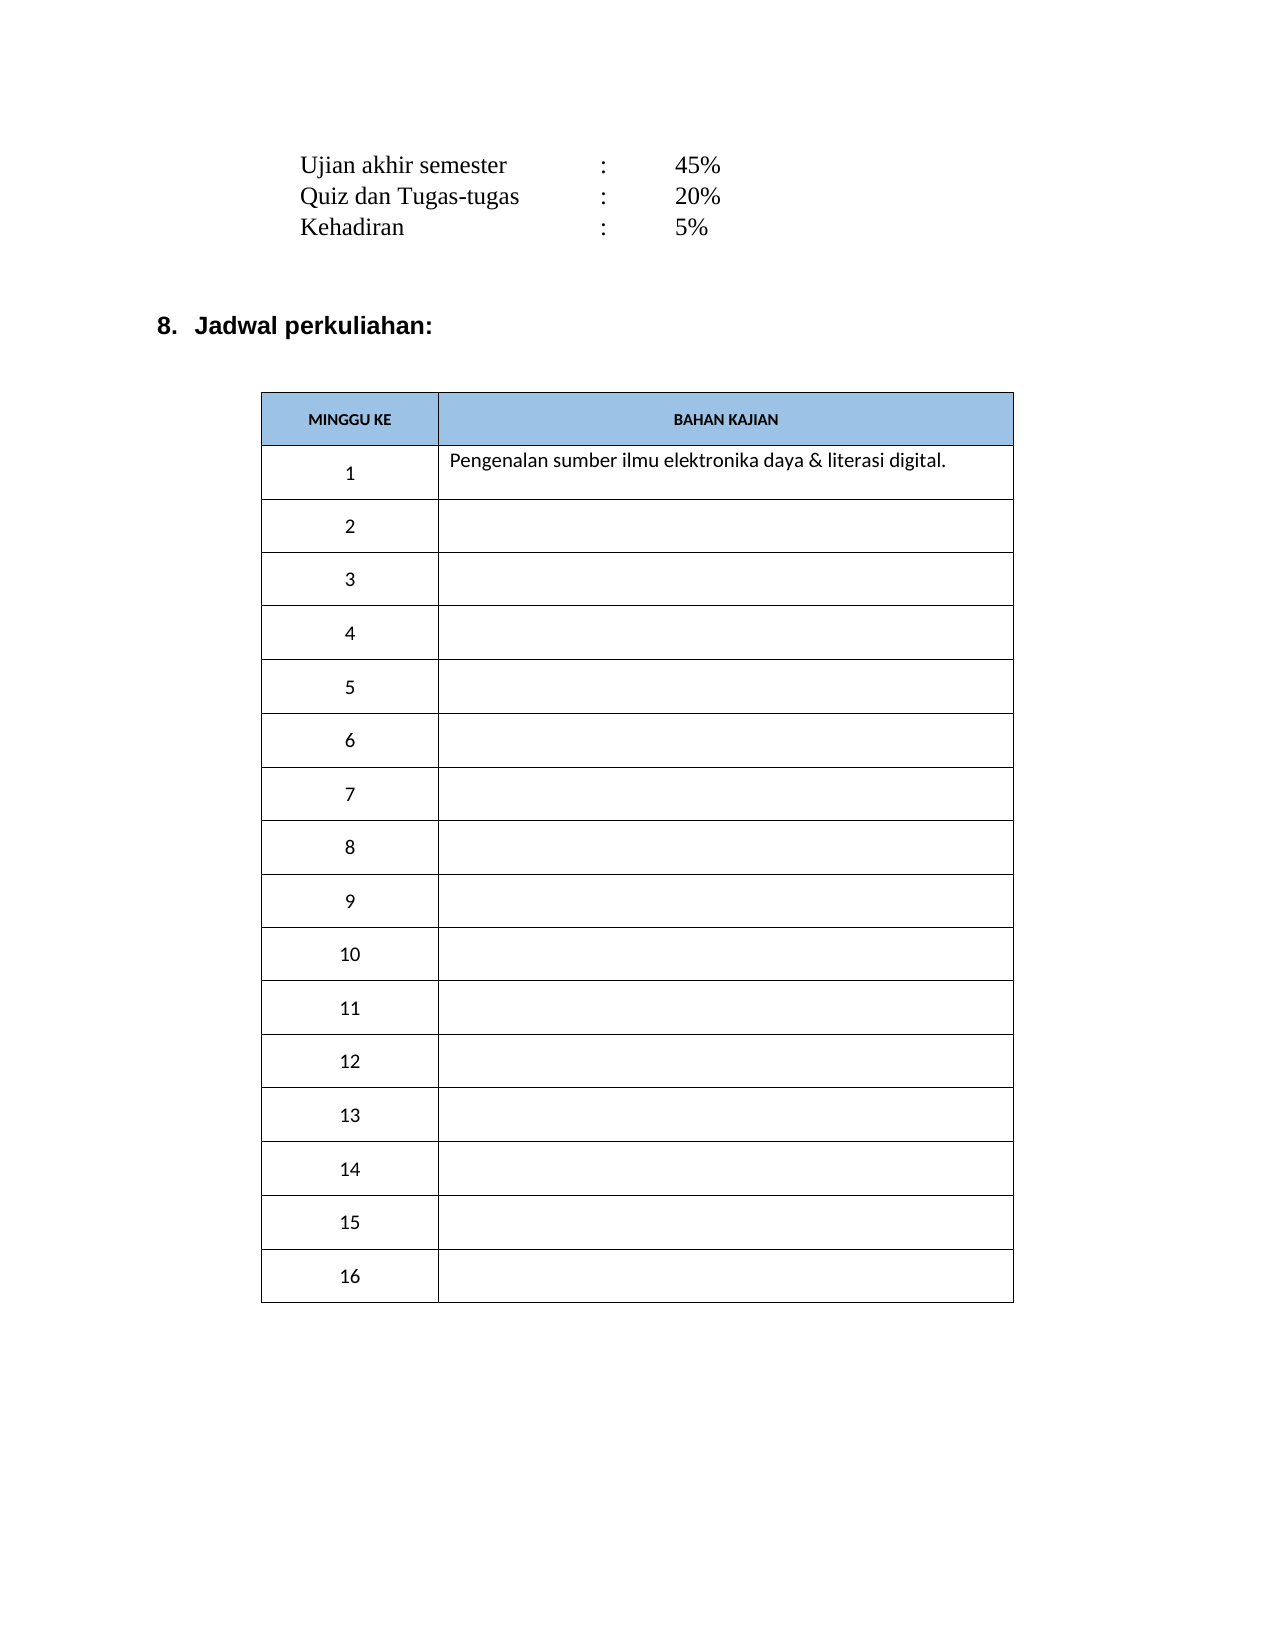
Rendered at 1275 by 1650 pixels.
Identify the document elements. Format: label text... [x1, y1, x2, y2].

table_cell [439, 875, 1013, 927]
list Kehadiran : 5% [300, 212, 1125, 241]
table_cell [439, 714, 1013, 767]
table_cell [439, 821, 1013, 873]
table_cell [439, 1035, 1013, 1087]
table_header BAHAN KAJIAN [439, 393, 1013, 445]
table_cell 9 [262, 875, 438, 927]
table_cell [439, 660, 1013, 713]
table_cell [439, 1142, 1013, 1195]
table_cell 16 [262, 1250, 438, 1302]
table_cell [439, 928, 1013, 980]
table_cell 14 [262, 1142, 438, 1195]
table_cell Pengenalan sumber ilmu elektronika daya & literasi digital. [439, 446, 1013, 498]
table_cell [439, 1088, 1013, 1141]
table_cell [439, 1196, 1013, 1248]
table_cell [439, 981, 1013, 1033]
table_header MINGGU KE [262, 393, 438, 445]
table_cell 10 [262, 928, 438, 980]
table_cell 11 [262, 981, 438, 1033]
table_cell 2 [262, 500, 438, 552]
table_cell 5 [262, 660, 438, 713]
table_cell [439, 500, 1013, 552]
list Jadwal perkuliahan: [157, 311, 1125, 339]
table_cell 12 [262, 1035, 438, 1087]
list Quiz dan Tugas-tugas : 20% [300, 181, 1125, 210]
table_cell 1 [262, 446, 438, 498]
table_cell [439, 606, 1013, 659]
table_cell [439, 553, 1013, 605]
table_cell 13 [262, 1088, 438, 1141]
table_cell 8 [262, 821, 438, 873]
table_cell 6 [262, 714, 438, 767]
table_cell 7 [262, 768, 438, 820]
table_cell 3 [262, 553, 438, 605]
table_cell [439, 768, 1013, 820]
table_cell 15 [262, 1196, 438, 1248]
table_cell [439, 1250, 1013, 1302]
table_cell 4 [262, 606, 438, 659]
list Ujian akhir semester : 45% [300, 150, 1125, 179]
